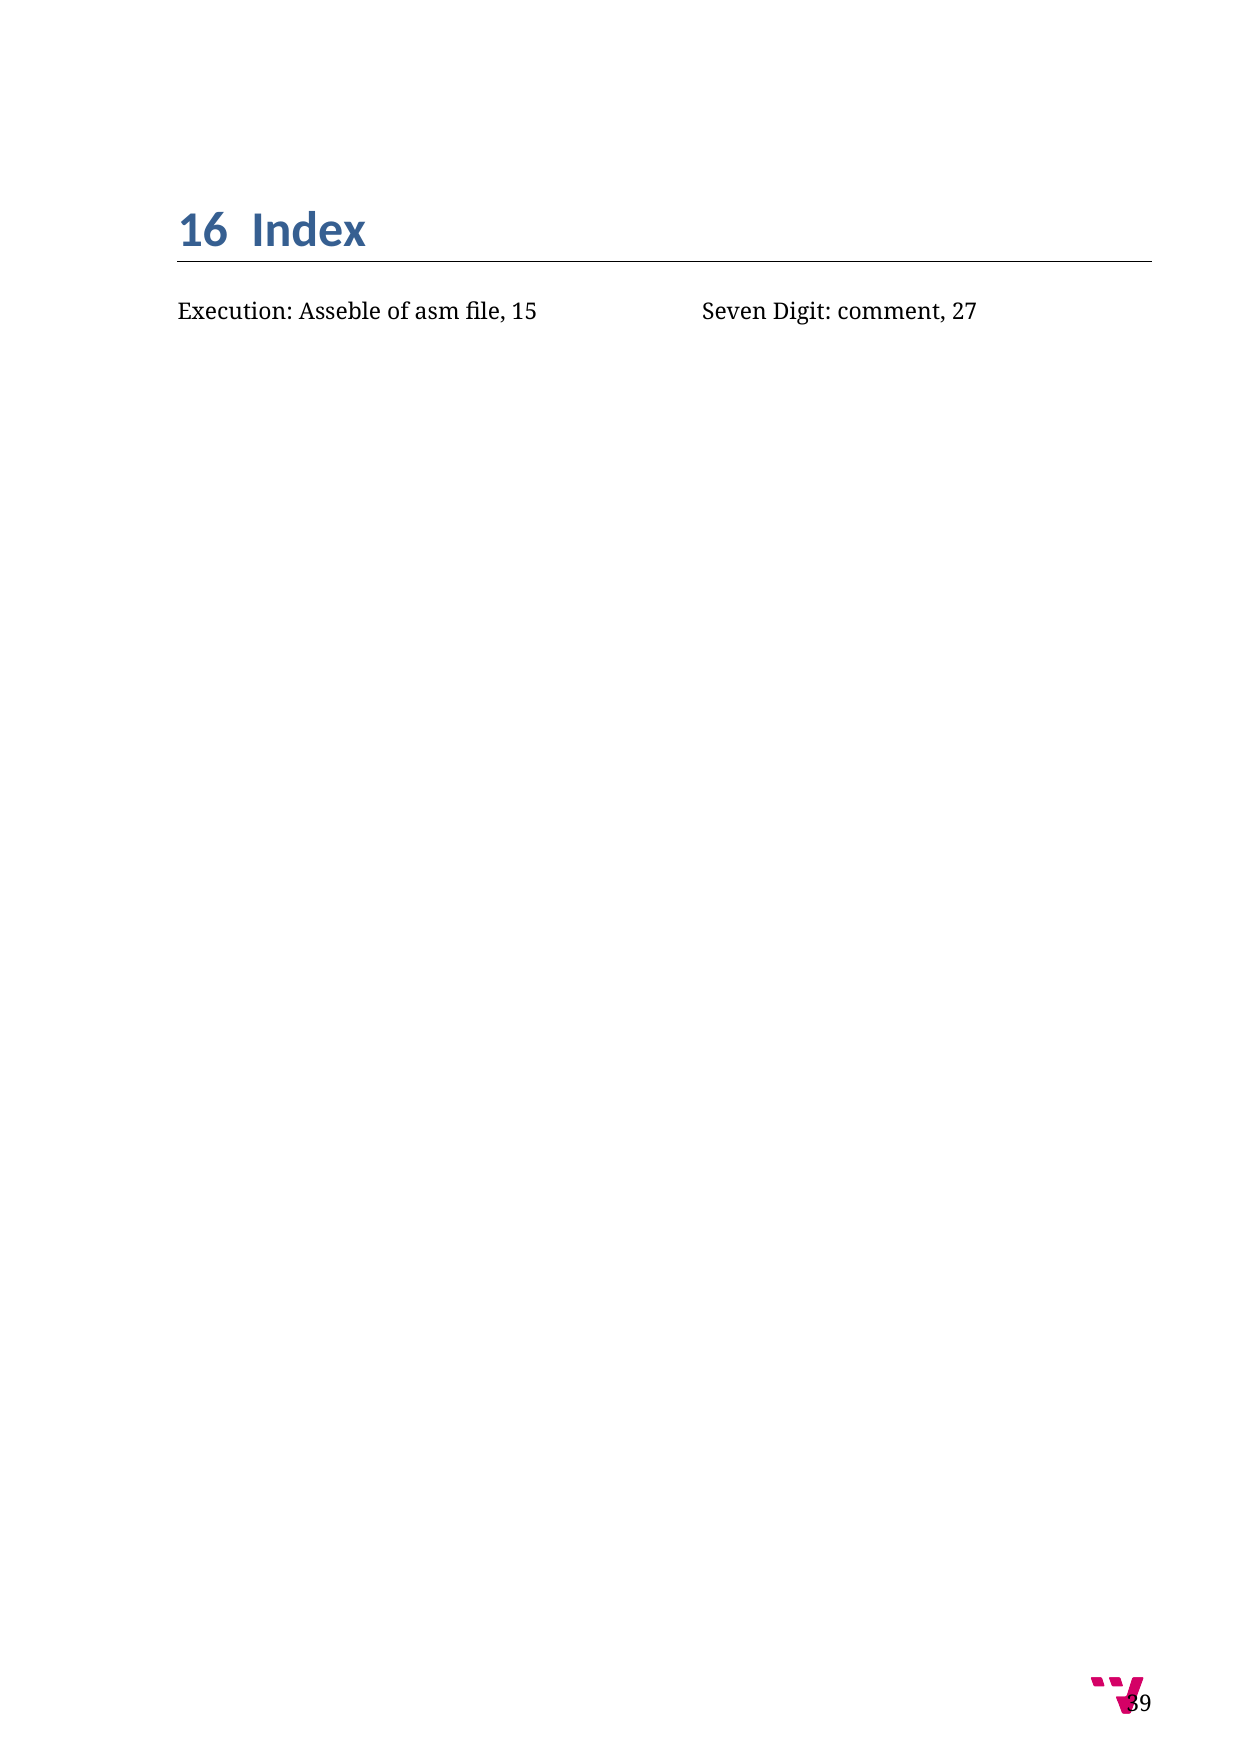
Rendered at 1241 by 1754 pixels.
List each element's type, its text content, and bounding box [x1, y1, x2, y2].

subtitle Index [177, 198, 1152, 261]
picture [1090, 1677, 1144, 1715]
text Seven Digit: comment, 27 [702, 295, 1152, 326]
text Execution: Asseble of asm file, 15 [177, 295, 627, 326]
